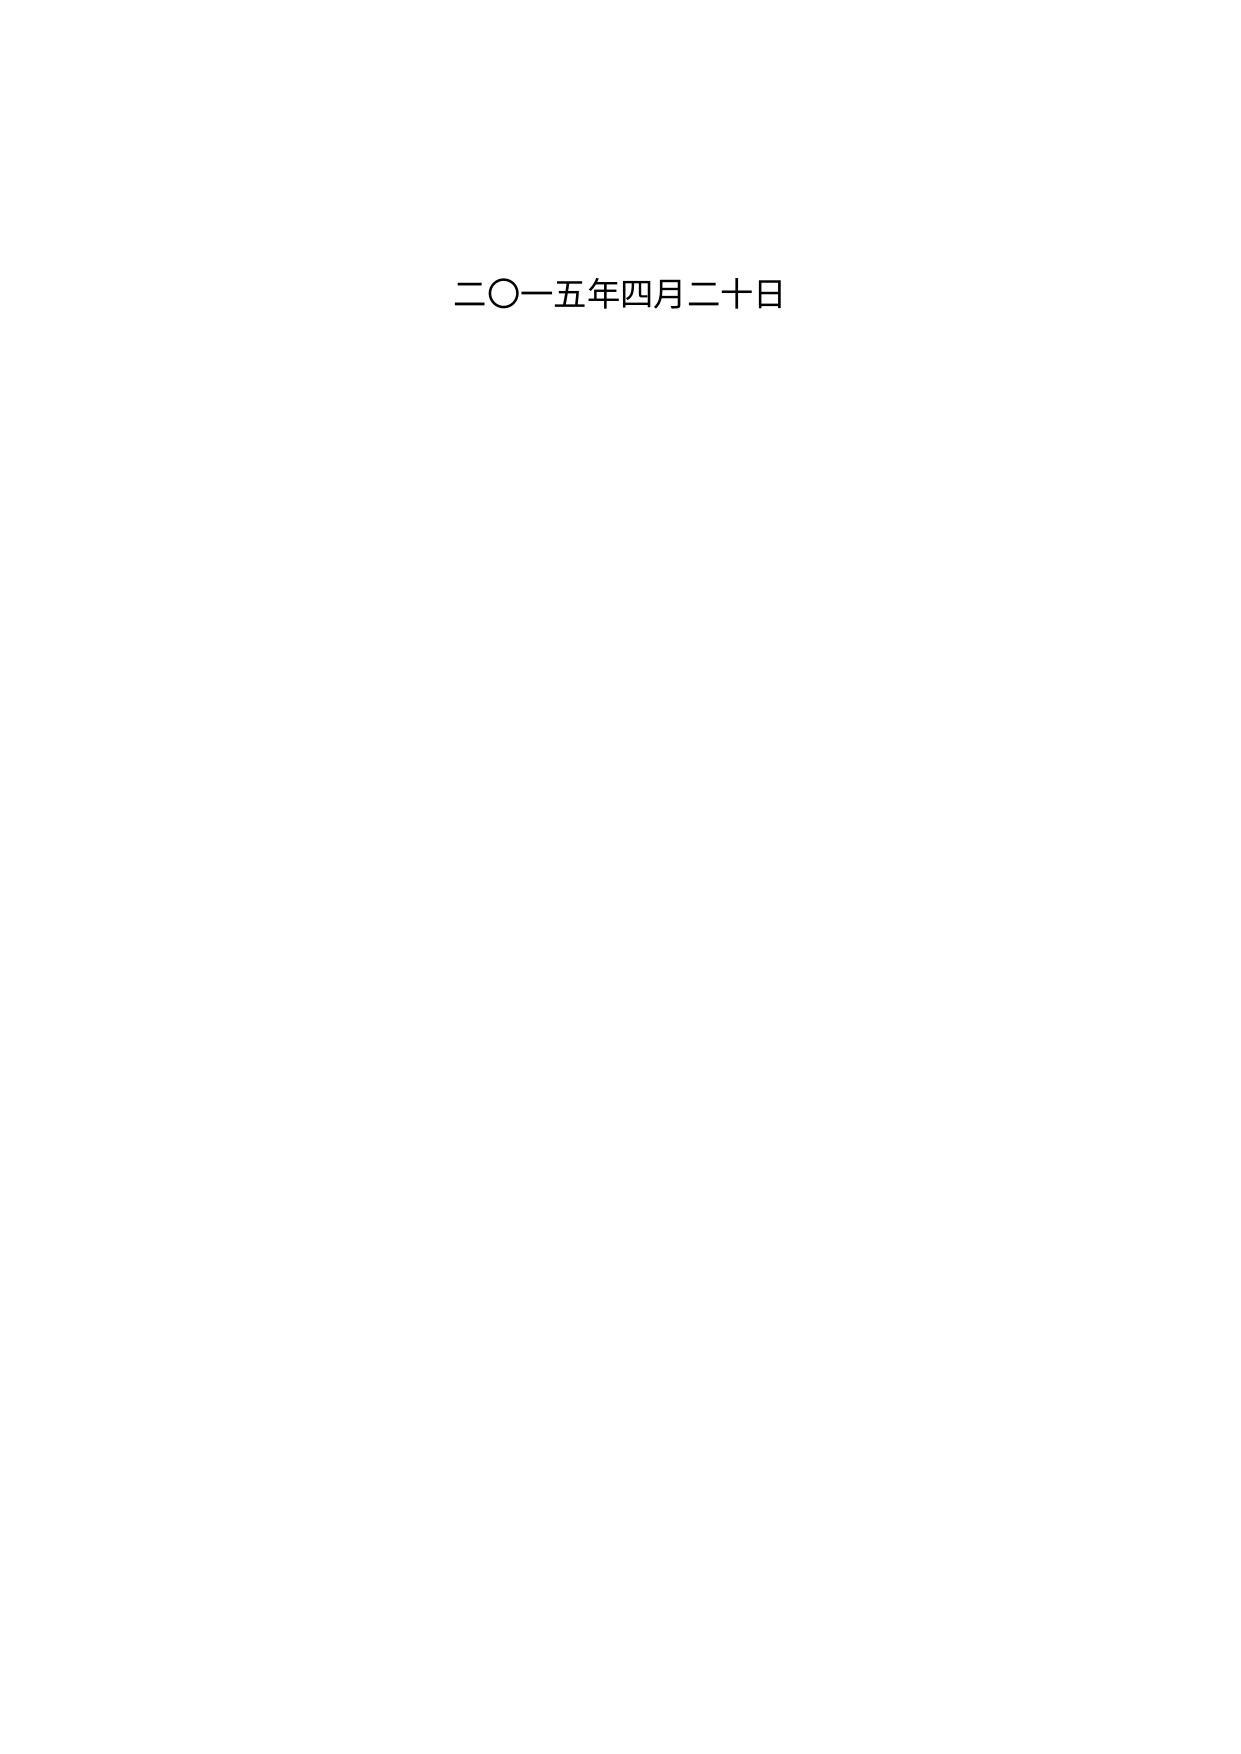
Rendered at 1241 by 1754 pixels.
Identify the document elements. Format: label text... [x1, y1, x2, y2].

text 二〇一五年四月二十日 [153, 259, 1087, 324]
